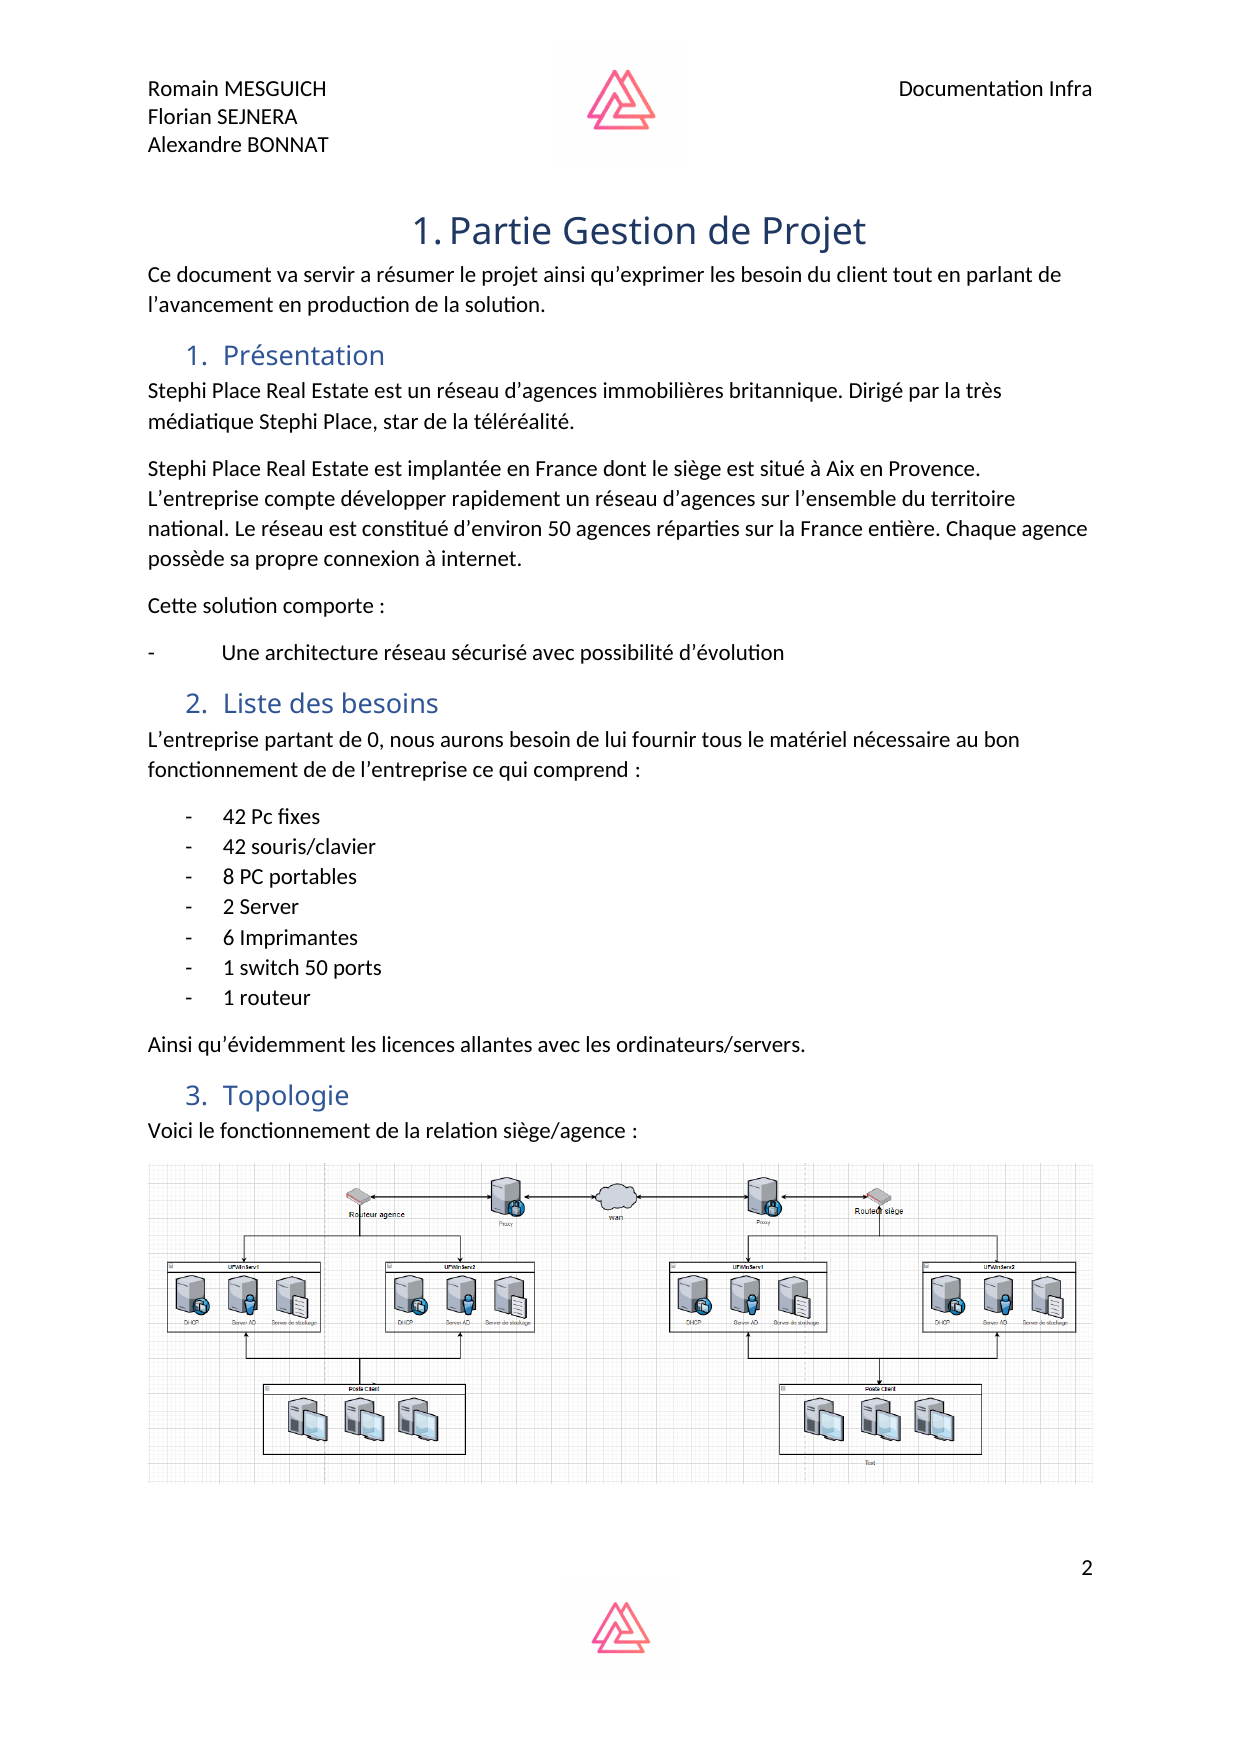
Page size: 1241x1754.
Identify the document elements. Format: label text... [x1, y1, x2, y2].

text L’entreprise partant de 0, nous aurons besoin de lui fournir tous le matériel nécessaire au bon fonctionnement de de l’entreprise ce qui comprend : [148, 725, 1093, 783]
text Ainsi qu’évidemment les licences allantes avec les ordinateurs/servers. [148, 1030, 1093, 1058]
list 1 switch 50 ports [185, 953, 1093, 981]
text Voici le fonctionnement de la relation siège/agence : [148, 1117, 1093, 1145]
list 1 routeur [185, 983, 1093, 1011]
list 8 PC portables [185, 862, 1093, 890]
subtitle Liste des besoins [185, 685, 1093, 722]
text - Une architecture réseau sécurisé avec possibilité d’évolution [148, 638, 1093, 666]
text Stephi Place Real Estate est implantée en France dont le siège est situé à Aix en Provence. L’entreprise compte développer rapidement un réseau d’agences sur l’ensemble du territoire national. Le réseau est constitué d’environ 50 agences réparties sur la France entière. Chaque agence possède sa propre connexion à internet. [148, 454, 1093, 572]
subtitle Topologie [185, 1077, 1093, 1114]
subtitle Partie Gestion de Projet [185, 205, 1093, 256]
list 2 Server [185, 892, 1093, 921]
text Stephi Place Real Estate est un réseau d’agences immobilières britannique. Dirigé par la très médiatique Stephi Place, star de la téléréalité. [148, 377, 1093, 435]
text Ce document va servir a résumer le projet ainsi qu’exprimer les besoin du client tout en parlant de l’avancement en production de la solution. [148, 260, 1093, 318]
picture [562, 1580, 679, 1681]
picture [552, 45, 689, 162]
subtitle Présentation [185, 337, 1093, 374]
list 42 Pc fixes [185, 802, 1093, 830]
list 6 Imprimantes [185, 923, 1093, 951]
text Cette solution comporte : [148, 591, 1093, 619]
picture [147, 1163, 1093, 1484]
list 42 souris/clavier [185, 832, 1093, 860]
